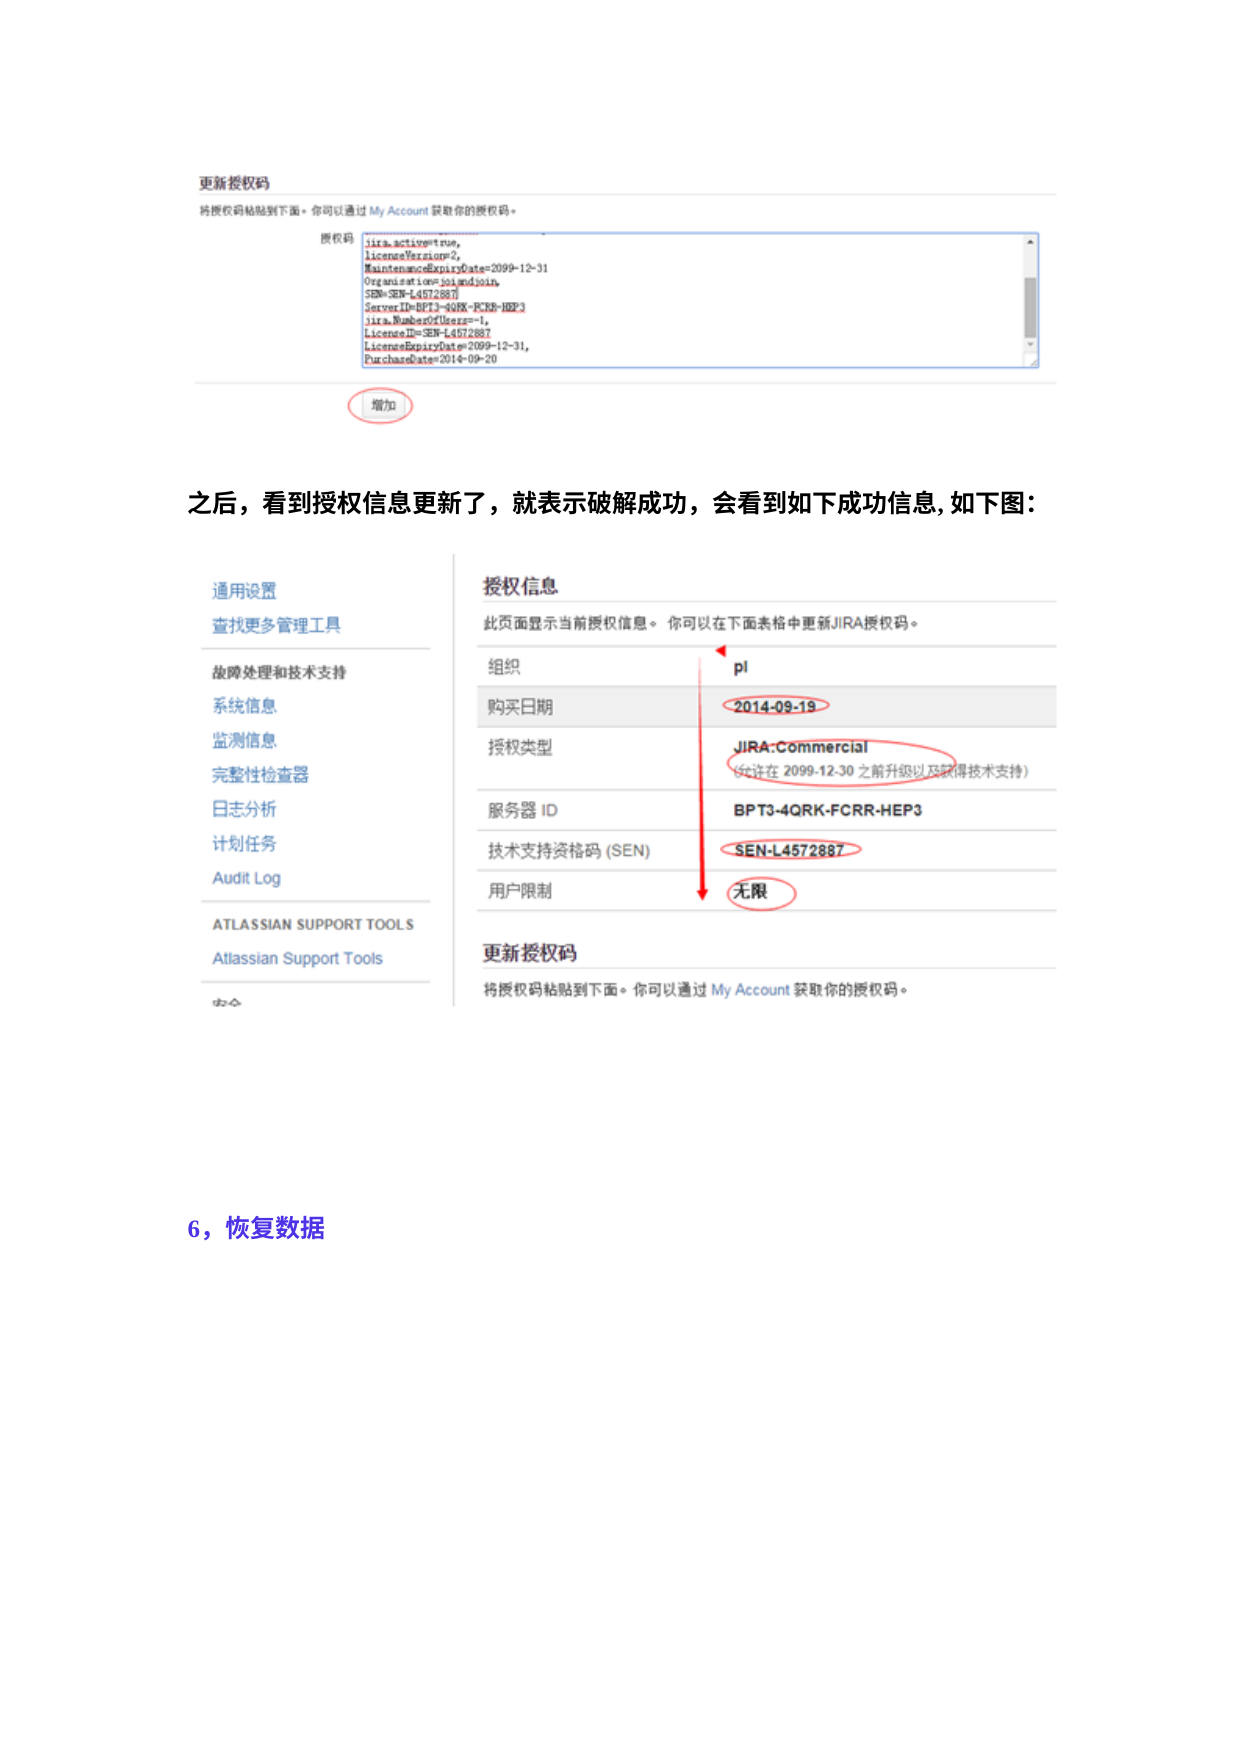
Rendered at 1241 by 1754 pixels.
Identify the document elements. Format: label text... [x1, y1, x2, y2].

text 6，恢复数据 [187, 1194, 1053, 1259]
picture [187, 552, 1060, 1010]
text 之后，看到授权信息更新了，就表示破解成功，会看到如下成功信息, 如下图： [187, 469, 1053, 534]
picture [187, 162, 1060, 430]
